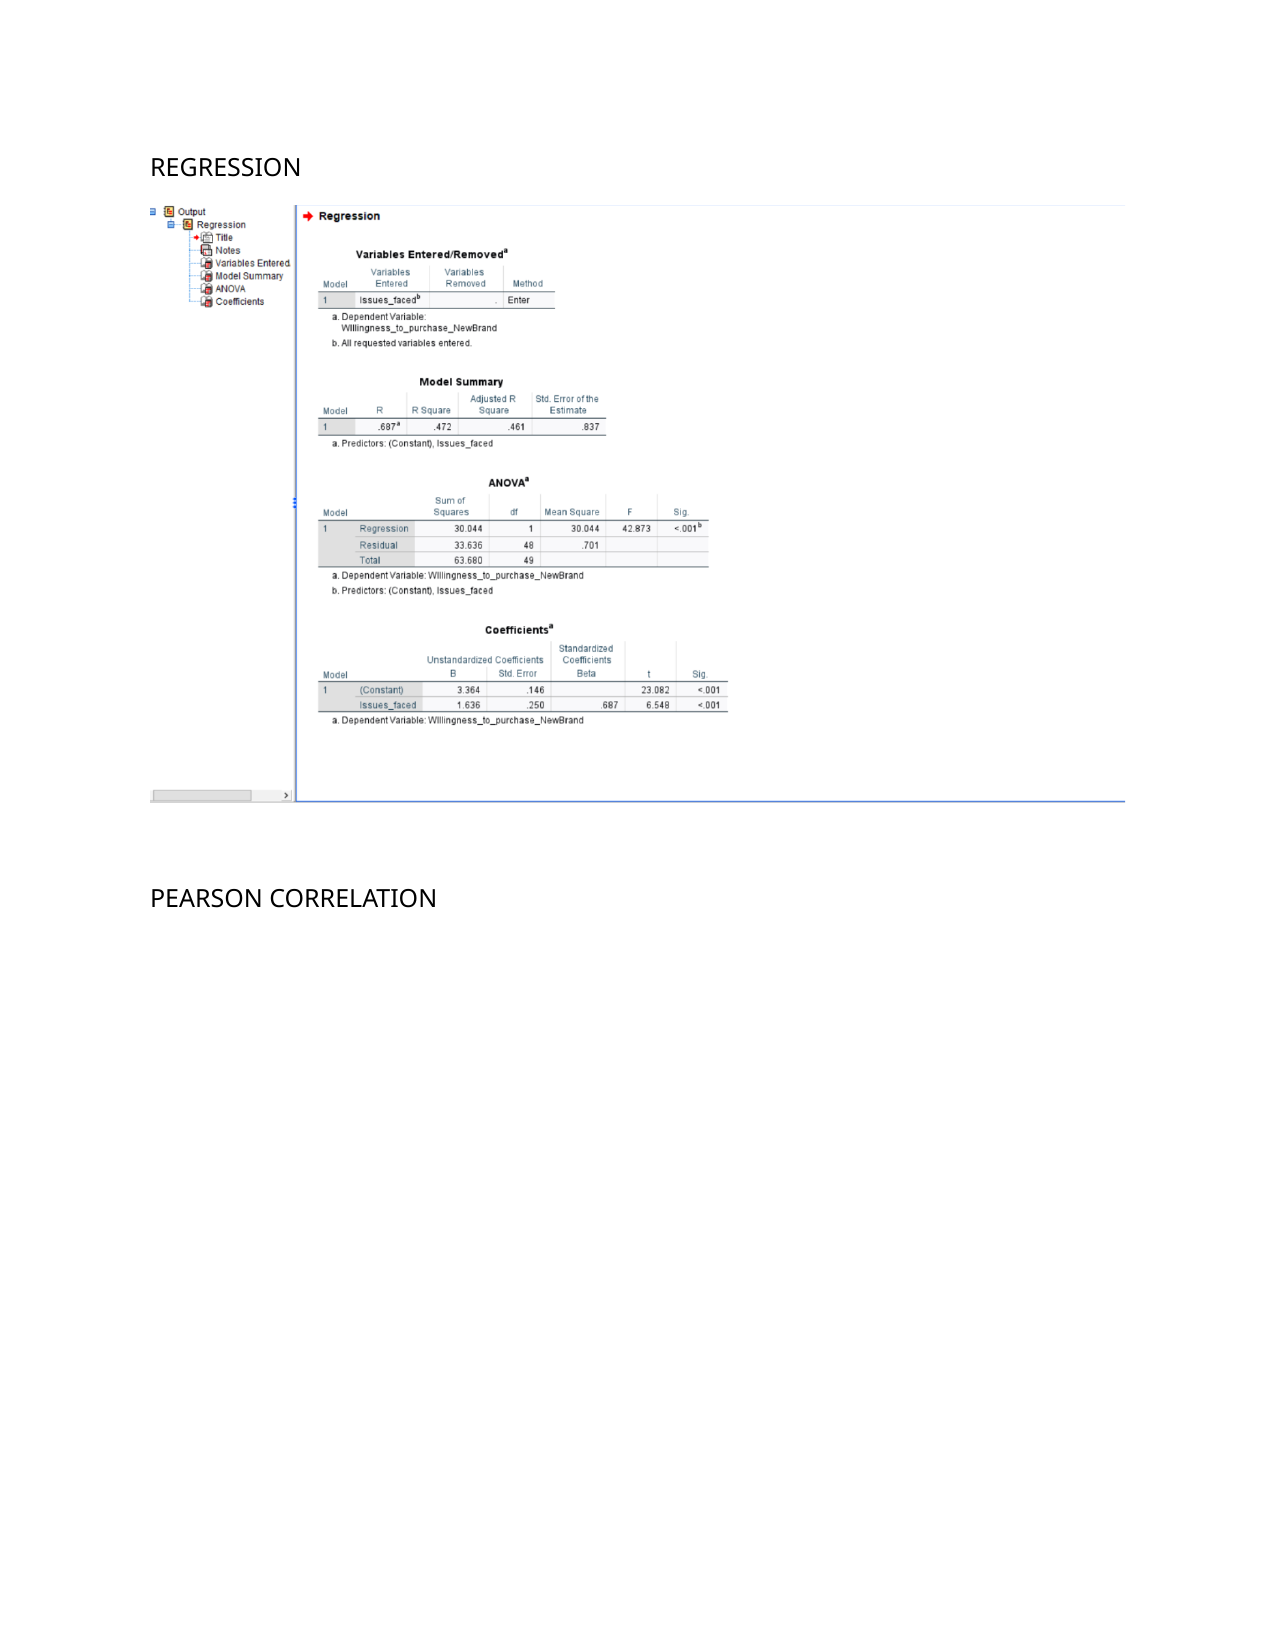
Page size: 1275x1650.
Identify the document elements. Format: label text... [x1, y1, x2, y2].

text REGRESSION [150, 150, 1125, 184]
picture [150, 205, 1125, 803]
text PEARSON CORRELATION [150, 881, 1125, 915]
